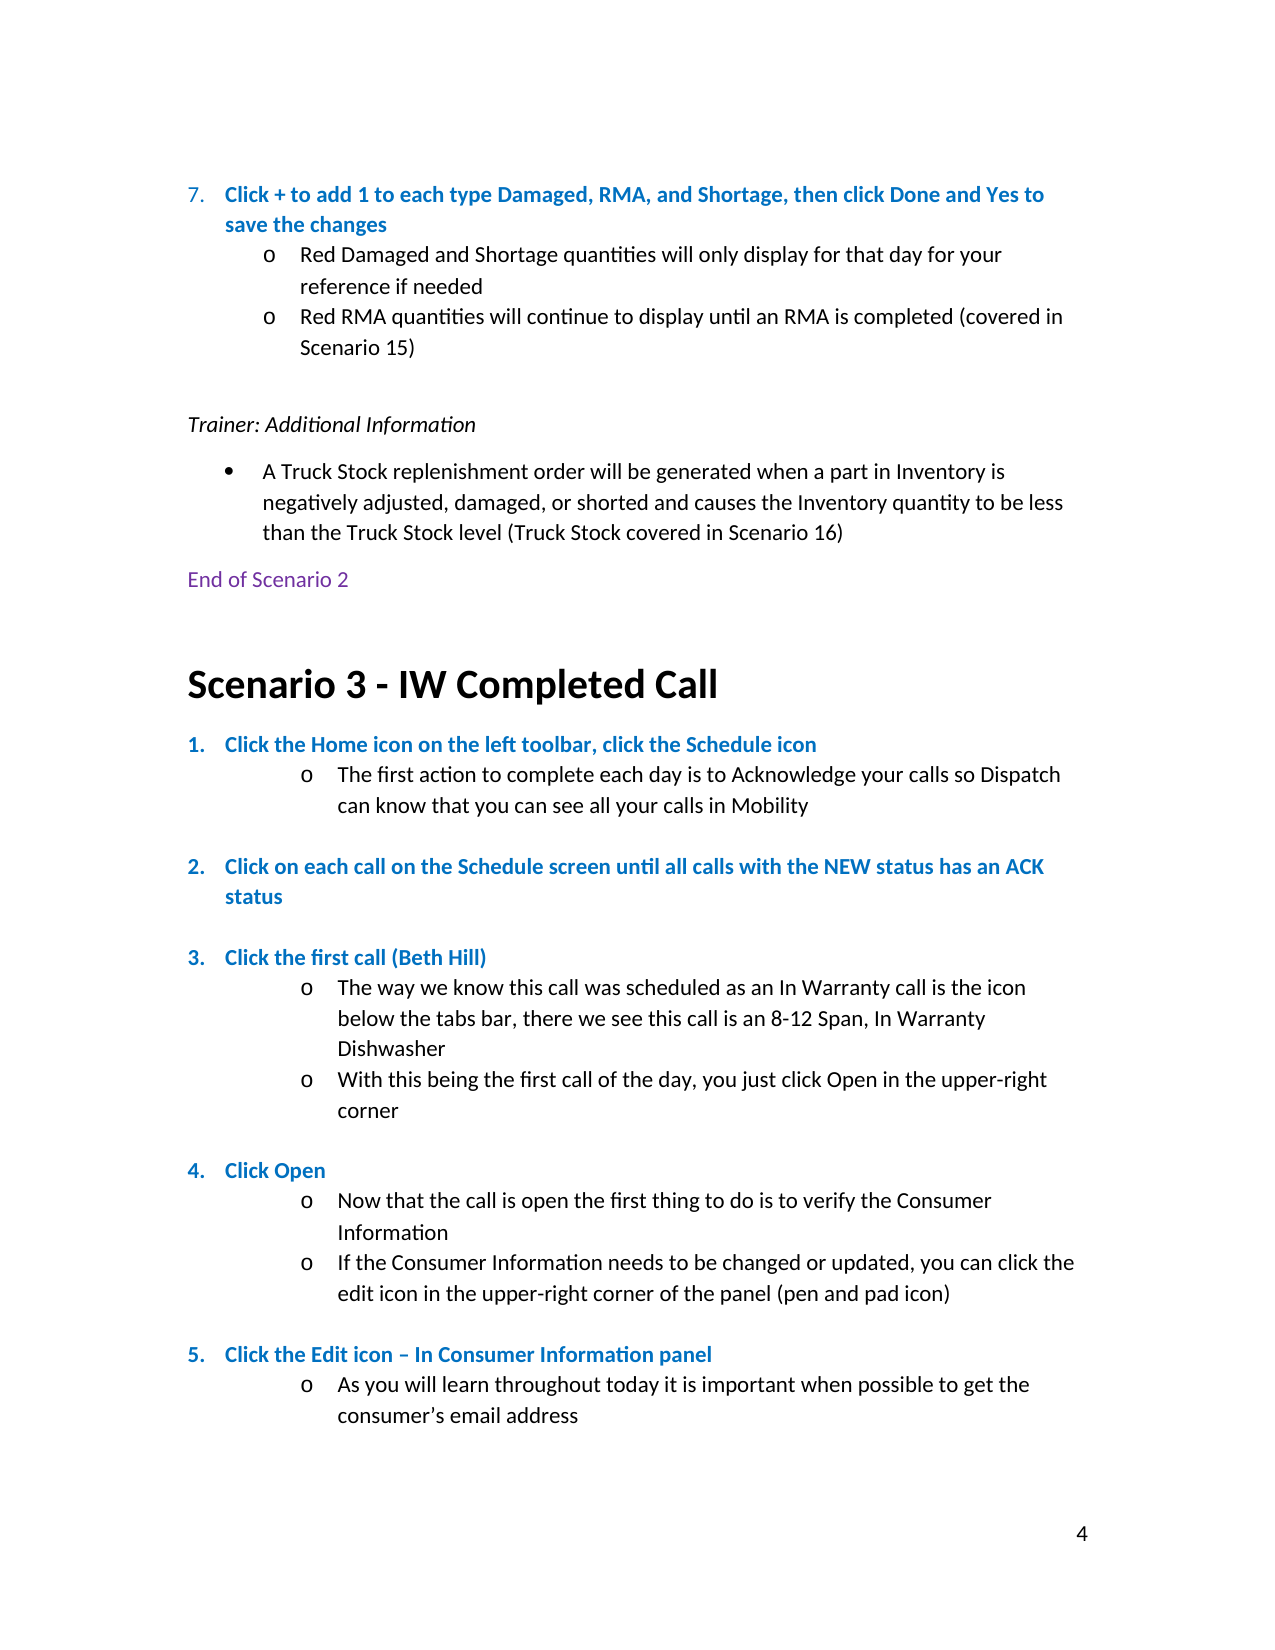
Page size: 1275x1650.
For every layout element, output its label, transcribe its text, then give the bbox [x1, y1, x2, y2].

list As you will learn throughout today it is important when possible to get the consumer’s email address [300, 1370, 1087, 1429]
list The way we know this call was scheduled as an In Warranty call is the icon below the tabs bar, there we see this call is an 8-12 Span, In Warranty Dishwasher [300, 973, 1087, 1062]
text Scenario 3 - IW Completed Call [187, 658, 1087, 709]
list Now that the call is open the first thing to do is to verify the Consumer Information [300, 1187, 1087, 1246]
list Click on each call on the Schedule screen until all calls with the NEW status has an ACK status [187, 852, 1087, 910]
list The first action to complete each day is to Acknowledge your calls so Dispatch can know that you can see all your calls in Mobility [300, 760, 1087, 820]
list Click the Home icon on the left toolbar, click the Schedule icon [187, 730, 1087, 758]
list Click Open [187, 1156, 1087, 1184]
list A Truck Stock replenishment order will be generated when a part in Inventory is negatively adjusted, damaged, or shorted and causes the Inventory quantity to be less than the Truck Stock level (Truck Stock covered in Scenario 16) [225, 457, 1087, 546]
list Click + to add 1 to each type Damaged, RMA, and Shortage, then click Done and Yes to save the changes [187, 180, 1087, 238]
list With this being the first call of the day, you just click Open in the upper-right corner [300, 1065, 1087, 1124]
list Red RMA quantities will continue to display until an RMA is completed (covered in Scenario 15) [262, 302, 1087, 362]
text End of Scenario 2 [187, 565, 1087, 593]
text Trainer: Additional Information [187, 411, 1087, 439]
list Click the Edit icon – In Consumer Information panel [187, 1340, 1087, 1368]
list Red Damaged and Shortage quantities will only display for that day for your reference if needed [262, 241, 1087, 300]
list If the Consumer Information needs to be changed or updated, you can click the edit icon in the upper-right corner of the panel (pen and pad icon) [300, 1248, 1087, 1308]
list Click the first call (Beth Hill) [187, 943, 1087, 971]
